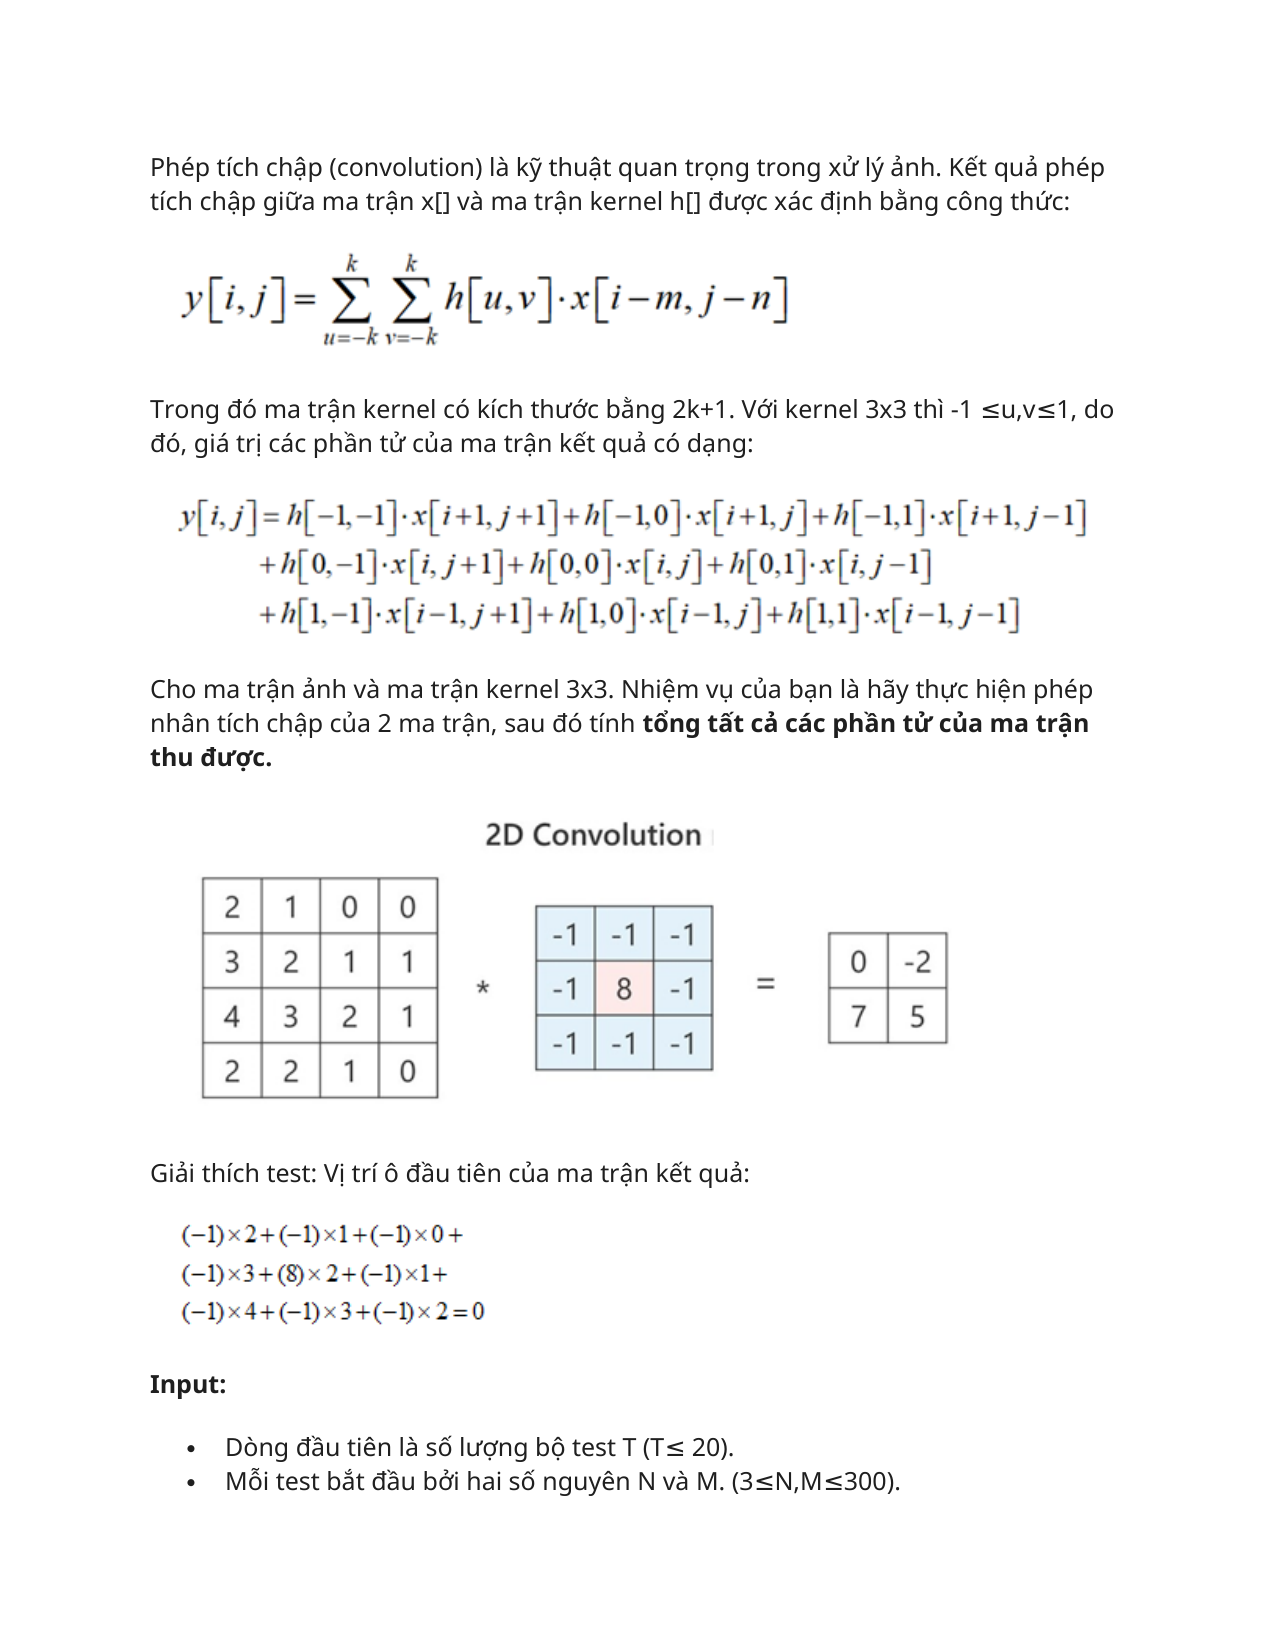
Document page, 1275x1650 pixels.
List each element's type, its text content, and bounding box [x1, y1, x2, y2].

list Mỗi test bắt đầu bởi hai số nguyên N và M. (3≤N,M≤300). [187, 1463, 1125, 1498]
list Dòng đầu tiên là số lượng bộ test T (T≤ 20). [187, 1429, 1125, 1463]
text Giải thích test: Vị trí ô đầu tiên của ma trận kết quả: [150, 1156, 1125, 1190]
text Phép tích chập (convolution) là kỹ thuật quan trọng trong xử lý ảnh. Kết quả phép tích chập giữa ma trận x[] và ma trận kernel h[] được xác định bằng công thức: [150, 150, 1125, 218]
text Cho ma trận ảnh và ma trận kernel 3x3. Nhiệm vụ của bạn là hãy thực hiện phép nhân tích chập của 2 ma trận, sau đó tính tổng tất cả các phần tử của ma trận thu được. [150, 672, 1125, 774]
text Input: [150, 1366, 1125, 1400]
text Trong đó ma trận kernel có kích thước bằng 2k+1. Với kernel 3x3 thì -1 ≤u,v≤1, do đó, giá trị các phần tử của ma trận kết quả có dạng: [150, 392, 1125, 460]
